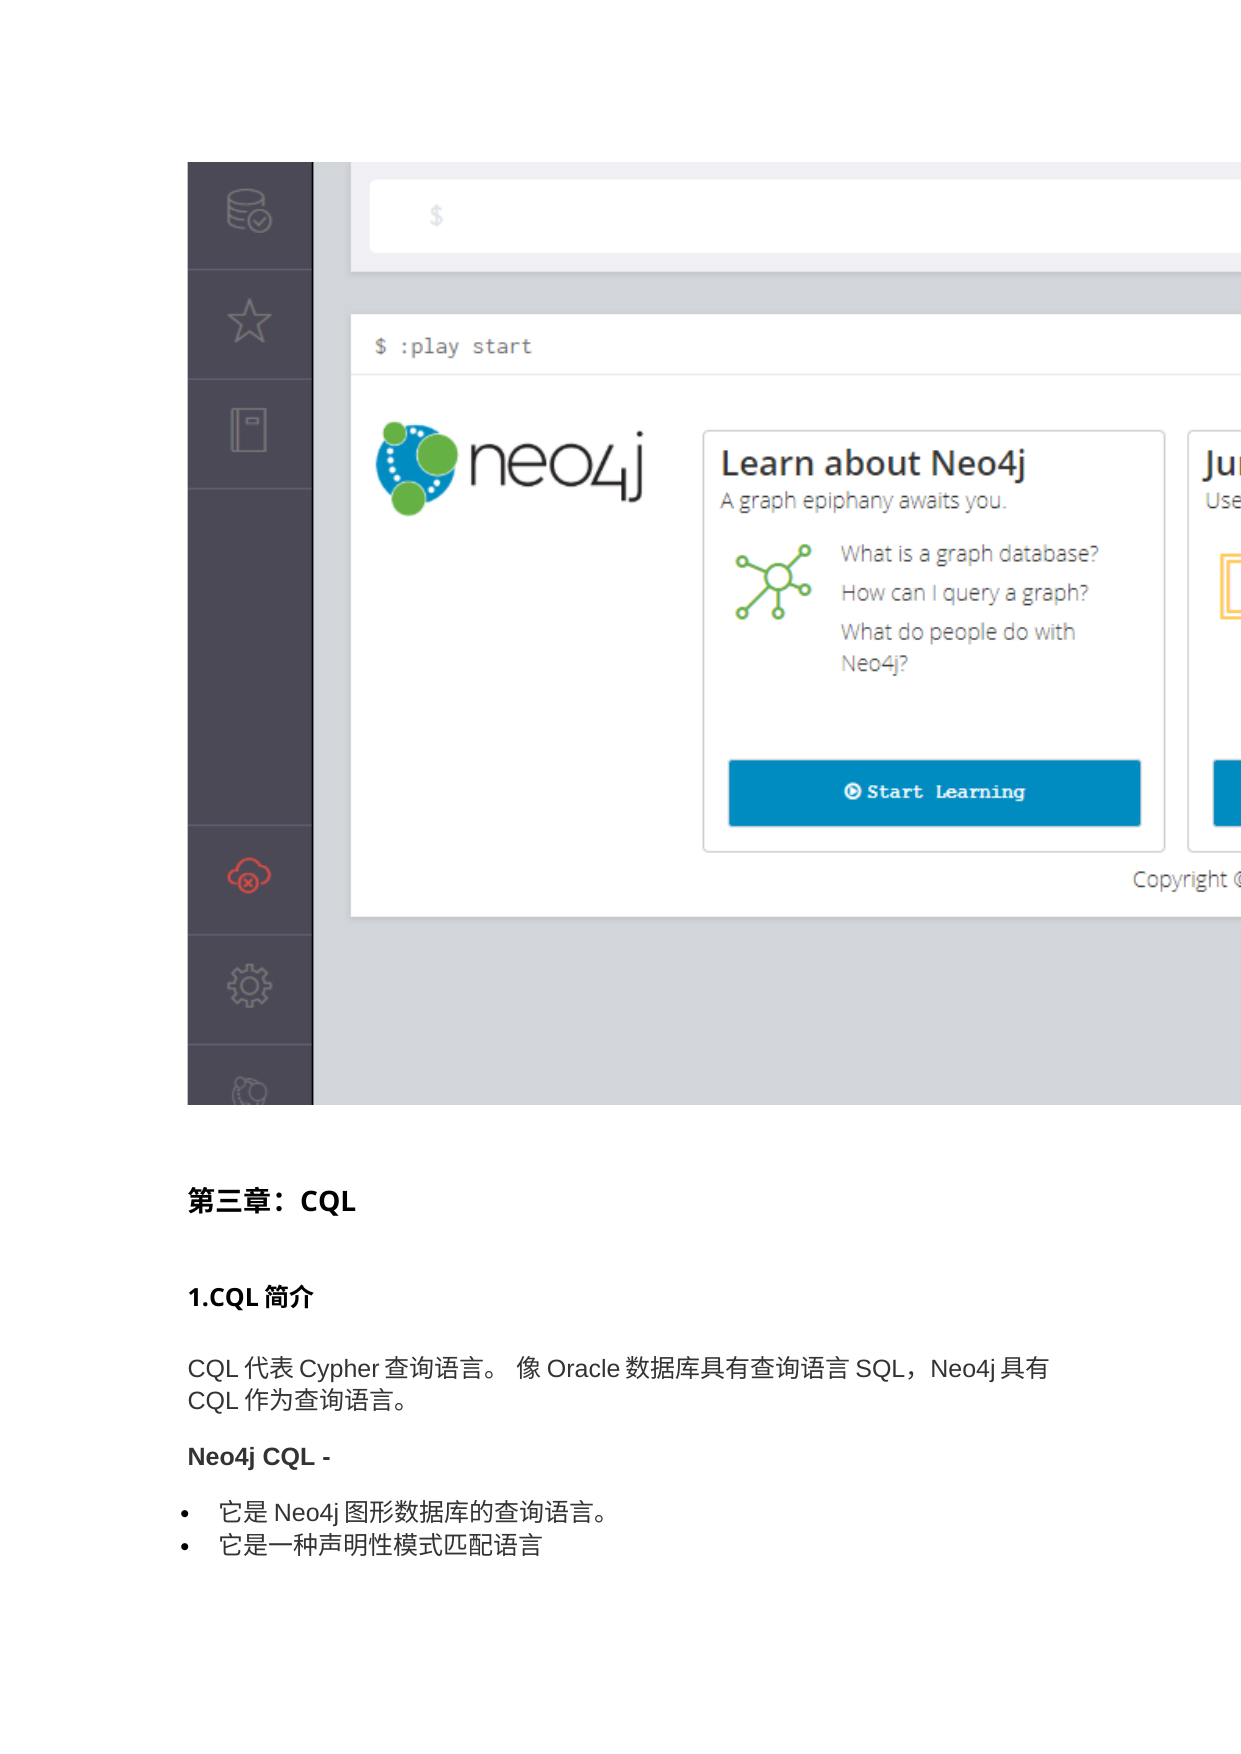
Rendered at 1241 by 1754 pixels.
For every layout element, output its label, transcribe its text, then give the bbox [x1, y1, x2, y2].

list 它是一种声明性模式匹配语言 [181, 1529, 1053, 1561]
picture [187, 162, 1241, 1105]
text CQL代表Cypher查询语言。 像Oracle数据库具有查询语言SQL，Neo4j具有CQL作为查询语言。 [187, 1352, 1053, 1417]
list 它是Neo4j图形数据库的查询语言。 [181, 1496, 1053, 1529]
subtitle 第三章：CQL [187, 1167, 1053, 1232]
subtitle 1.CQL简介 [187, 1263, 1053, 1328]
text Neo4j CQL - [187, 1440, 1053, 1473]
